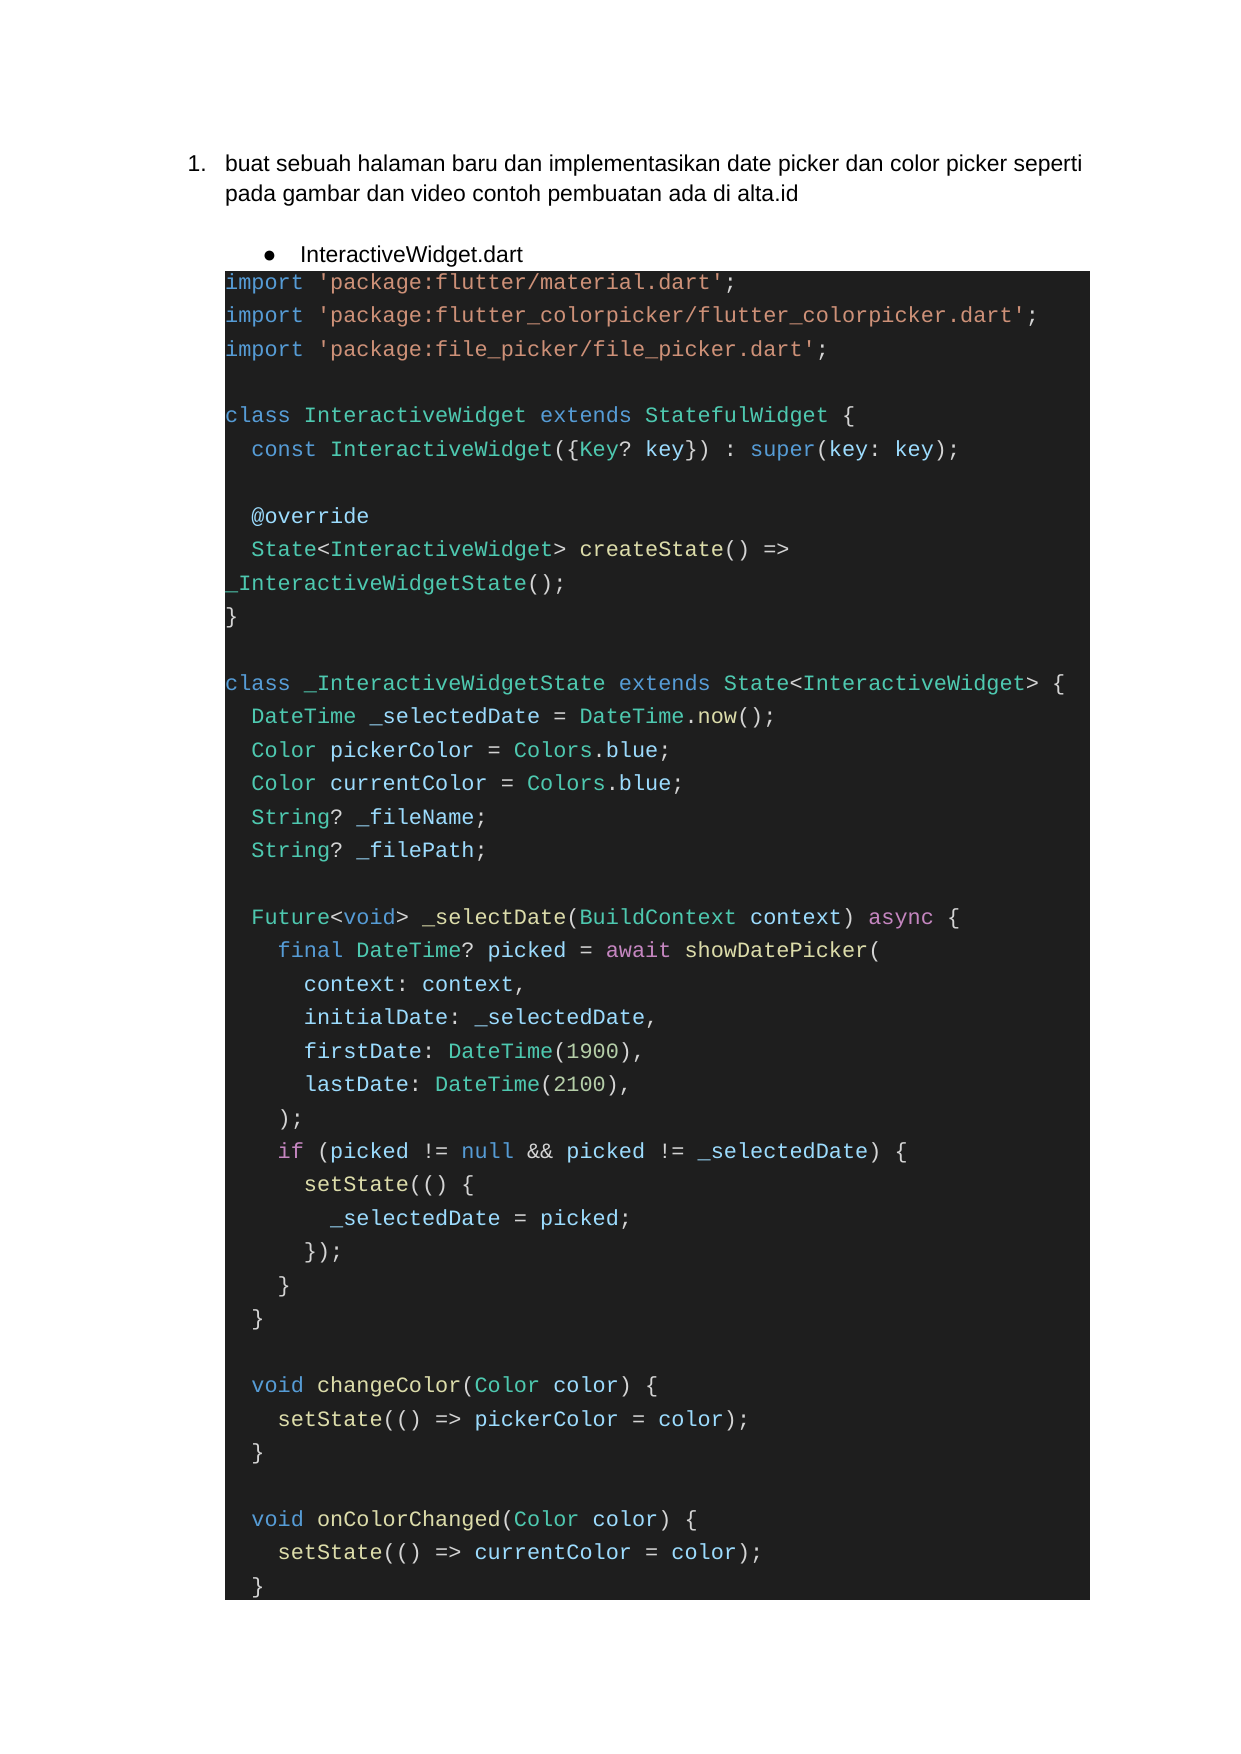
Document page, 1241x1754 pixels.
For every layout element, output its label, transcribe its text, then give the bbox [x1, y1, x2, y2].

text setState(() => pickerColor = color); [225, 1408, 1090, 1432]
text } [225, 1575, 1090, 1600]
text lastDate: DateTime(2100), [225, 1073, 1090, 1098]
text String? _filePath; [225, 839, 1090, 864]
list buat sebuah halaman baru dan implementasikan date picker dan color picker seperti pada gambar dan video contoh pembuatan ada di alta.id [187, 150, 1090, 207]
text import 'package:flutter_colorpicker/flutter_colorpicker.dart'; [225, 304, 1090, 329]
text Color currentColor = Colors.blue; [225, 772, 1090, 797]
text if (picked != null && picked != _selectedDate) { [225, 1140, 1090, 1165]
text context: context, [225, 973, 1090, 998]
text firstDate: DateTime(1900), [225, 1040, 1090, 1065]
text Future<void> _selectDate(BuildContext context) async { [225, 906, 1090, 931]
text } [225, 1307, 1090, 1332]
text class InteractiveWidget extends StatefulWidget { [225, 404, 1090, 429]
text final DateTime? picked = await showDatePicker( [225, 939, 1090, 964]
text void onColorChanged(Color color) { [225, 1508, 1090, 1533]
text }); [225, 1241, 1090, 1265]
text void changeColor(Color color) { [225, 1374, 1090, 1399]
text String? _fileName; [225, 806, 1090, 831]
text import 'package:file_picker/file_picker.dart'; [225, 338, 1090, 362]
text _selectedDate = picked; [225, 1207, 1090, 1232]
text @override [225, 505, 1090, 530]
text DateTime _selectedDate = DateTime.now(); [225, 706, 1090, 730]
text initialDate: _selectedDate, [225, 1006, 1090, 1031]
text ); [225, 1107, 1090, 1132]
text setState(() { [225, 1174, 1090, 1198]
text import 'package:flutter/material.dart'; [225, 271, 1090, 296]
text } [225, 605, 1090, 630]
text } [225, 1441, 1090, 1466]
text class _InteractiveWidgetState extends State<InteractiveWidget> { [225, 672, 1090, 697]
text } [225, 1274, 1090, 1299]
text const InteractiveWidget({Key? key}) : super(key: key); [225, 438, 1090, 463]
text Color pickerColor = Colors.blue; [225, 739, 1090, 764]
text setState(() => currentColor = color); [225, 1541, 1090, 1566]
text State<InteractiveWidget> createState() => _InteractiveWidgetState(); [225, 538, 1090, 597]
list InteractiveWidget.dart [262, 241, 1090, 267]
